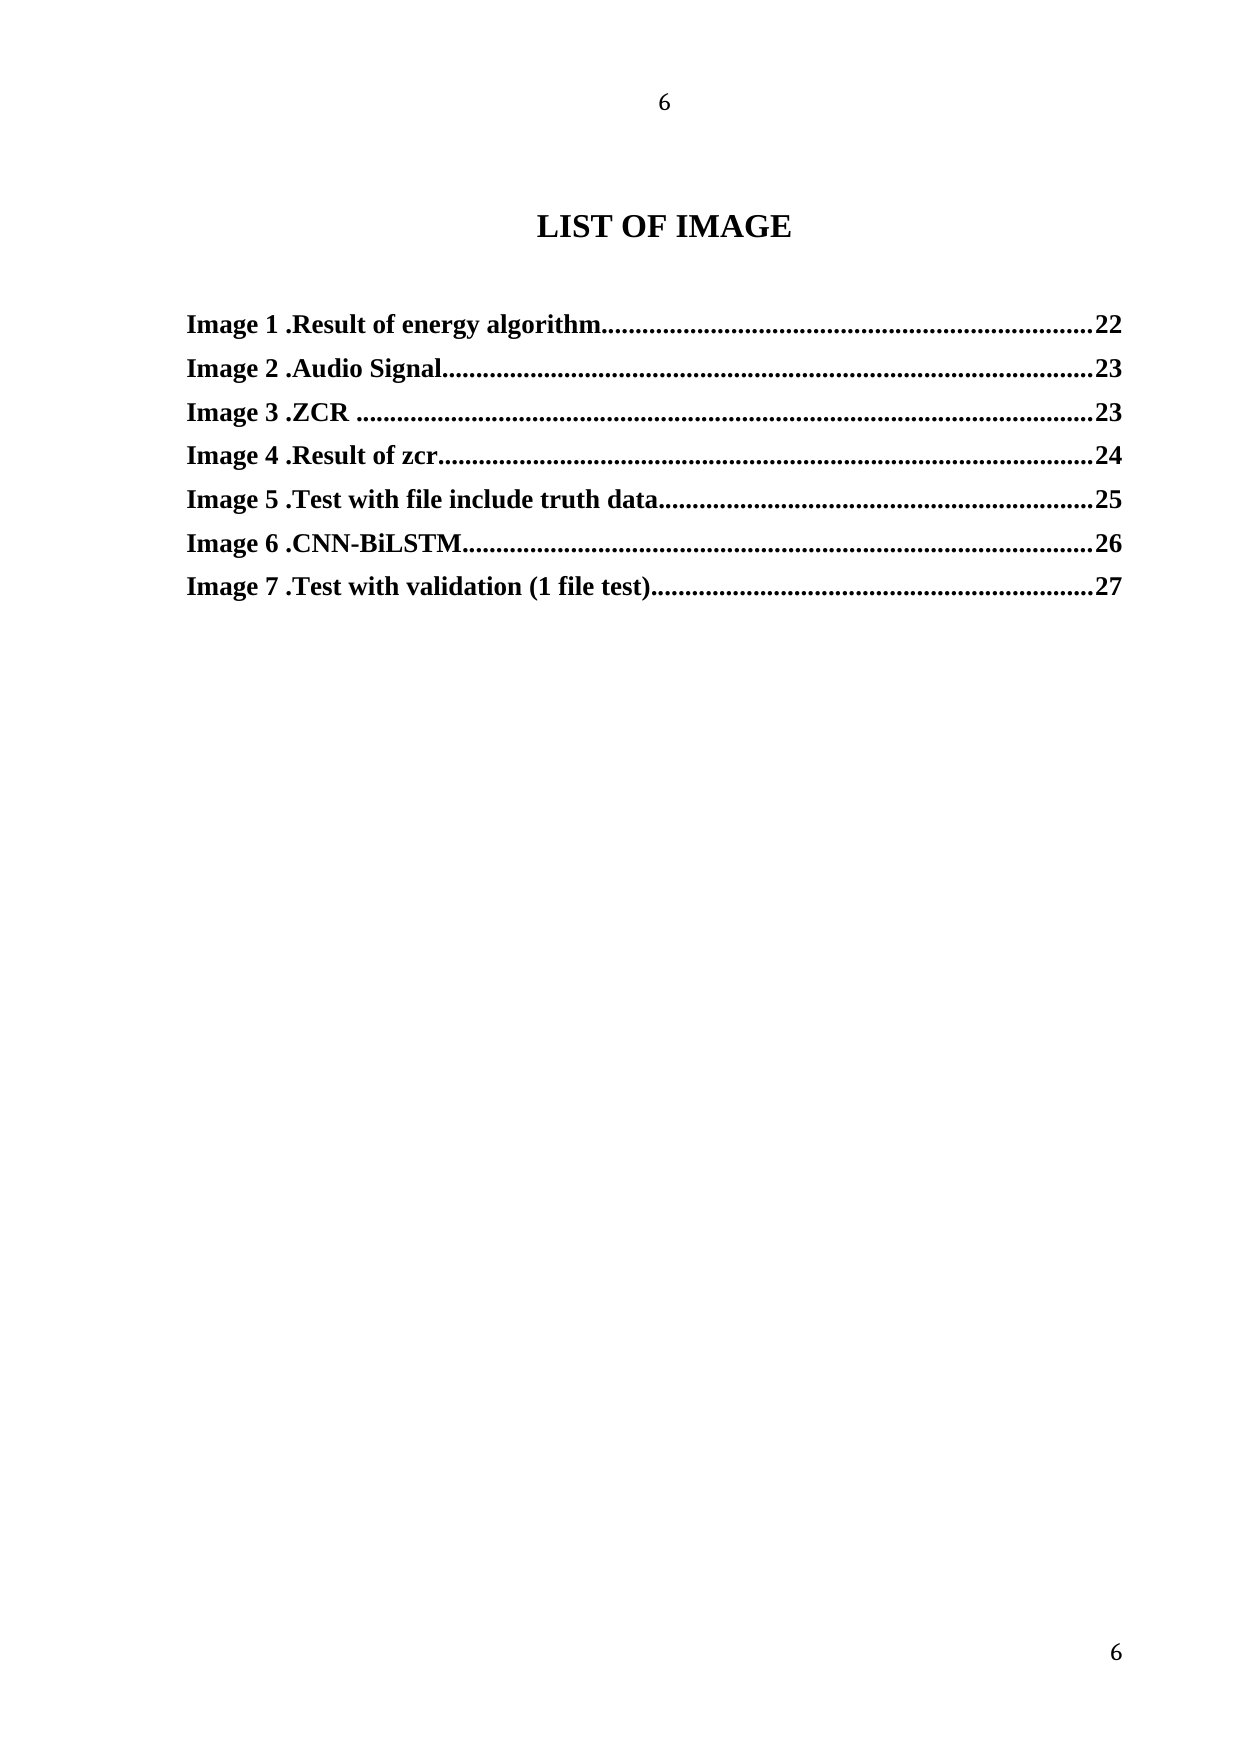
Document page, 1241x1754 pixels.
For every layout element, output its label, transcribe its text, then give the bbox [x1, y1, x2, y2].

text Image 3 .ZCR 23 [186, 396, 1122, 427]
text Image 7 .Test with validation (1 file test) 27 [186, 570, 1122, 601]
text LIST OF IMAGE [207, 207, 1122, 245]
text Image 1 .Result of energy algorithm 22 [186, 308, 1122, 339]
text Image 4 .Result of zcr 24 [186, 439, 1122, 471]
text Image 6 .CNN-BiLSTM 26 [186, 527, 1122, 558]
text Image 5 .Test with file include truth data 25 [186, 483, 1122, 514]
text Image 2 .Audio Signal 23 [186, 352, 1122, 383]
